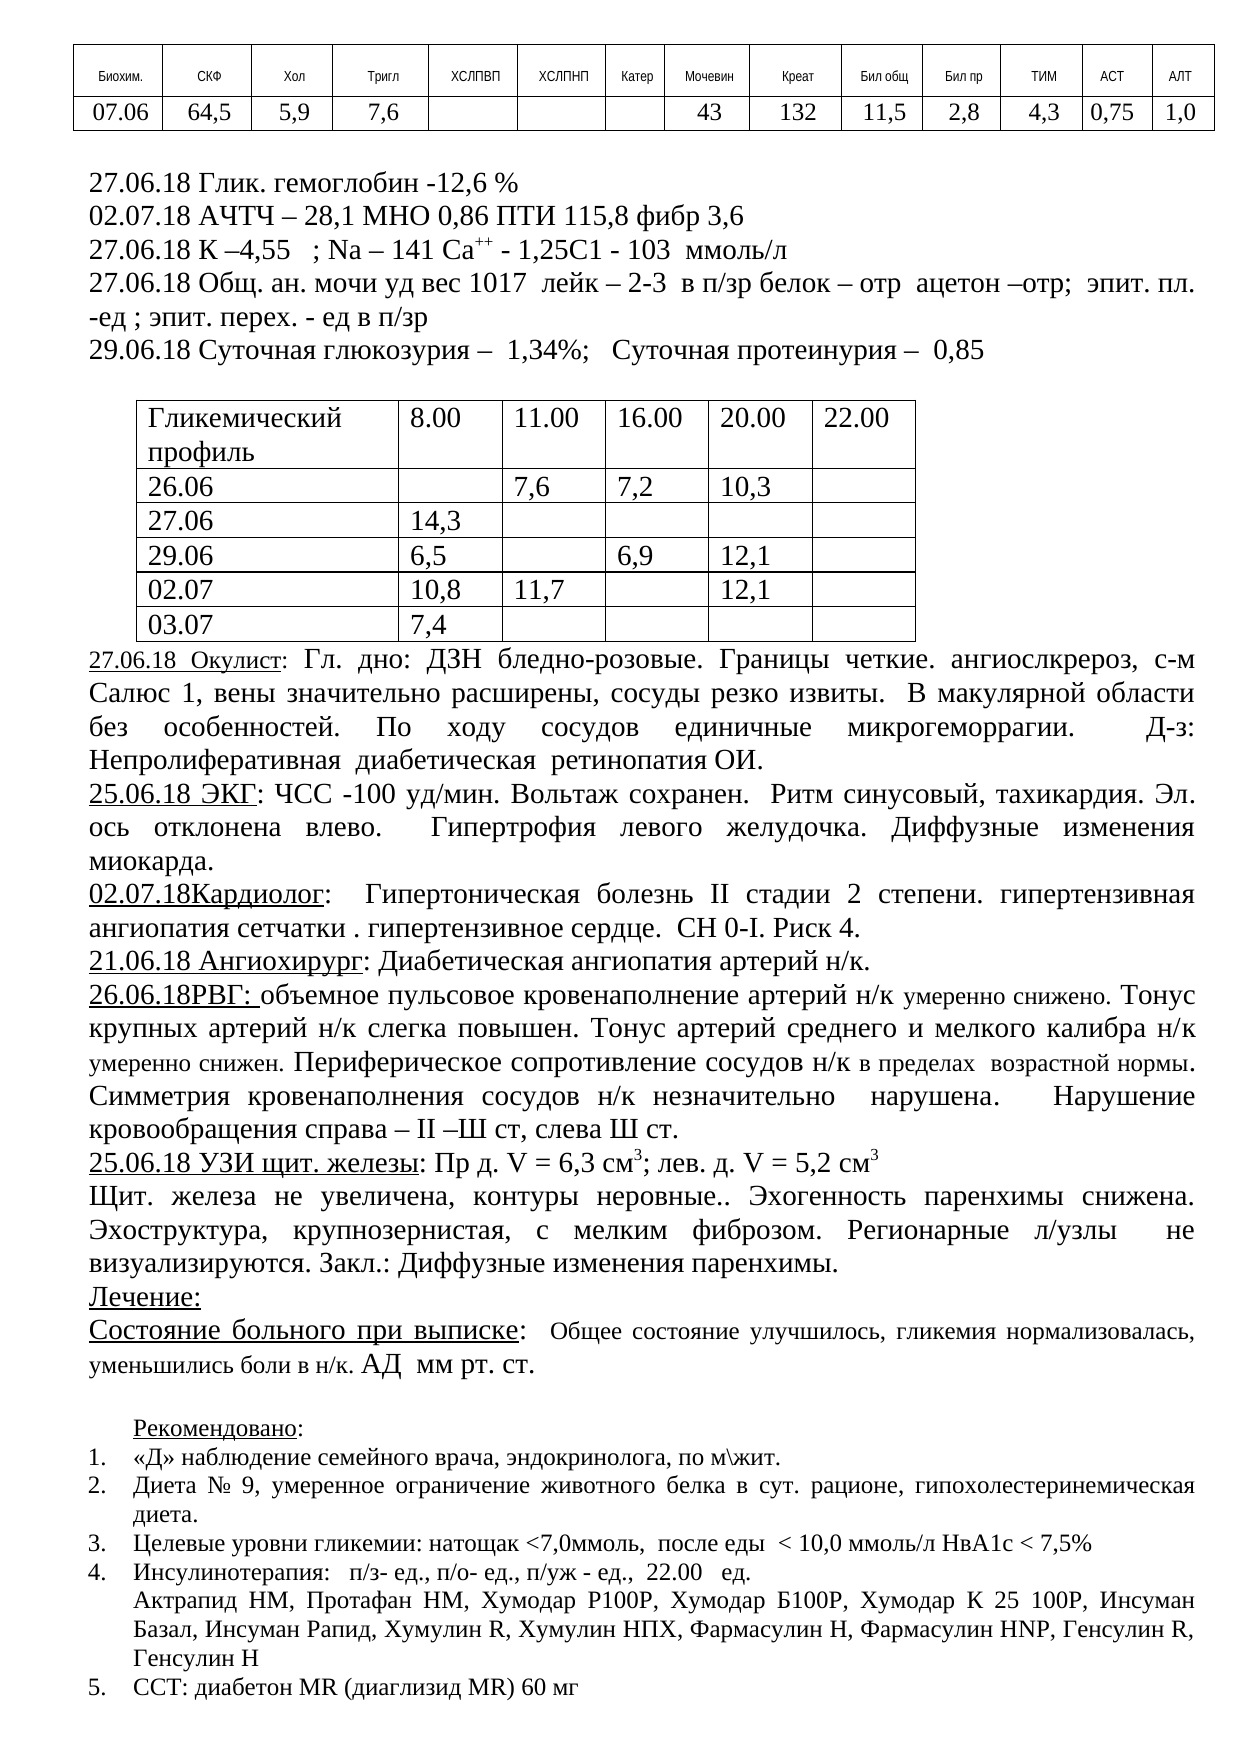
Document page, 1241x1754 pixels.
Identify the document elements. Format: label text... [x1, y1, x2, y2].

text 02.07.18Кардиолог: Гипертоническая болезнь II стадии 2 степени. гипертензивная ангиопатия сетчатки . гипертензивное сердце. СН 0-I. Риск 4. [89, 876, 1196, 943]
table_cell [503, 503, 605, 537]
table_cell АСТ [1083, 45, 1152, 96]
table_cell ТИМ [1001, 45, 1082, 96]
table_cell [503, 607, 605, 641]
table_cell 43 [665, 97, 749, 130]
table_cell 26.06 [137, 469, 398, 502]
table_cell Катер [606, 45, 664, 96]
table_cell [709, 607, 812, 641]
text 27.06.18 Глик. гемоглобин -12,6 % [89, 165, 1196, 198]
table_cell АЛТ [1153, 45, 1214, 96]
table_cell [813, 573, 915, 606]
table_header 20.00 [709, 401, 812, 468]
table_cell 1,0 [1153, 97, 1214, 130]
table_cell [813, 503, 915, 537]
table_cell 7,2 [606, 469, 708, 502]
table_cell Бил общ [842, 45, 922, 96]
table_cell 64,5 [163, 97, 251, 130]
text 21.06.18 Ангиохирург: Диабетическая ангиопатия артерий н/к. [89, 943, 1196, 977]
table_header 11.00 [503, 401, 605, 468]
list Диета № 9, умеренное ограничение животного белка в сут. рационе, гипохолестеринемическая диета. [88, 1471, 1196, 1528]
text 26.06.18РВГ: объемное пульсовое кровенаполнение артерий н/к . Тонус крупных артерий н/к Тонус артерий среднего и мелкого калибра н/к Периферическое сопротивление сосудов н/к . Симметрия кровенаполнения сосудов н/к незначительно нарушена. Нарушение кровообращения справа – II –Ш ст, слева Ш ст. [89, 977, 1196, 1145]
table_cell 12,1 [709, 573, 812, 606]
text 25.06.18 УЗИ щит. железы: Пр д. V = 6,3 см3; лев. д. V = 5,2 см3 [89, 1145, 1196, 1178]
table_header Гликемический профиль [137, 401, 398, 468]
table_cell 10,3 [709, 469, 812, 502]
table_cell [429, 97, 517, 130]
text Актрапид НМ, Протафан НМ, Хумодар Р100Р, Хумодар Б100Р, Хумодар К 25 100Р, Инсуман Базал, Инсуман Рапид, Хумулин R, Хумулин НПХ, Фармасулин Н, Фармасулин НNР, Генсулин R, Генсулин Н [133, 1586, 1196, 1672]
table_cell 11,7 [503, 573, 605, 606]
list ССТ: диабетон МR (диаглизид МR) 60 мг [88, 1672, 1196, 1701]
table_cell ХСЛПНП [518, 45, 605, 96]
table_cell [813, 469, 915, 502]
table_cell 29.06 [137, 538, 398, 571]
table_cell 5,9 [252, 97, 332, 130]
text 29.06.18 Суточная глюкозурия – 1,34%; Суточная протеинурия – 0,85 [89, 332, 1196, 366]
table_cell 7,6 [503, 469, 605, 502]
list «Д» наблюдение семейного врача, эндокринолога, по м\жит. [88, 1442, 1196, 1471]
table_header 8.00 [399, 401, 502, 468]
table_cell 7,6 [333, 97, 428, 130]
table_cell Бил пр [923, 45, 1000, 96]
table_cell Хол [252, 45, 332, 96]
table_cell 6,5 [399, 538, 502, 571]
subtitle 27.06.18 Общ. ан. мочи уд вес 1017 лейк – 2-3 в п/зр белок – отр ацетон –отр; эпит. пл. -ед ; эпит. перех. - ед в п/зр [89, 265, 1196, 332]
text Лечение: [89, 1279, 1196, 1312]
table_cell Мочевин [665, 45, 749, 96]
table_cell 12,1 [709, 538, 812, 571]
table_header 22.00 [813, 401, 915, 468]
table_cell ХСЛПВП [429, 45, 517, 96]
table_cell [606, 503, 708, 537]
table_cell 07.06 [74, 97, 162, 130]
table_cell 10,8 [399, 573, 502, 606]
table_cell Тригл [333, 45, 428, 96]
table_header 16.00 [606, 401, 708, 468]
table_cell 7,4 [399, 607, 502, 641]
table_cell [606, 573, 708, 606]
table_cell Креат [750, 45, 841, 96]
table_cell 0,75 [1083, 97, 1152, 130]
table_cell 27.06 [137, 503, 398, 537]
table_cell [813, 538, 915, 571]
table_cell 11,5 [842, 97, 922, 130]
table_cell [709, 503, 812, 537]
table_cell [399, 469, 502, 502]
text 25.06.18 ЭКГ: ЧСС -100 уд/мин. Вольтаж Ритм синусовый, тахикардия. Эл. ось отклонена влево. Гипертрофия левого желудочка. Диффузные изменения миокарда. [89, 776, 1196, 876]
table_cell 6,9 [606, 538, 708, 571]
text 02.07.18 АЧТЧ – 28,1 МНО 0,86 ПТИ 115,8 фибр 3,6 [89, 198, 1196, 232]
text Состояние больного при выписке: АД мм рт. ст. [89, 1312, 1196, 1379]
list Целевые уровни гликемии: натощак <ммоль, после еды < ммоль/л НвА1с < % [88, 1528, 1196, 1557]
table_cell 14,3 [399, 503, 502, 537]
table_cell 03.07 [137, 607, 398, 641]
table_cell [606, 607, 708, 641]
table_cell СКФ [163, 45, 251, 96]
text 27.06.18 Окулист: Гл. дно: ДЗН бледно-розовые. Границы четкие. ангиослкрероз, с-м Салюс 1, вены значительно расширены, сосуды резко извиты. В макулярной области без особенностей. По ходу сосудов единичные микрогеморрагии. Д-з: Непролиферативная диабетическая ретинопатия ОИ. [89, 642, 1196, 776]
text Щит. железа не увеличена, контуры неровные.. Эхогенность паренхимы снижена. Эхоструктура, крупнозернистая, с мелким фиброзом. Регионарные л/узлы не визуализируются. Закл.: Диффузные изменения паренхимы. [89, 1178, 1196, 1279]
table_cell [518, 97, 605, 130]
table_cell Биохим. [74, 45, 162, 96]
table_cell 4,3 [1001, 97, 1082, 130]
text Рекомендовано: [133, 1413, 1196, 1442]
table_cell 132 [750, 97, 841, 130]
table_cell [606, 97, 664, 130]
list Инсулинотерапия: п/з- ед., п/о- ед., п/уж - ед., 22.00 ед. [88, 1557, 1196, 1586]
table_cell 02.07 [137, 573, 398, 606]
table_cell 2,8 [923, 97, 1000, 130]
table_cell [503, 538, 605, 571]
text 27.06.18 К –4,55 ; Nа – 141 Са++ - 1,25С1 - 103 ммоль/л [89, 232, 1196, 265]
table_cell [813, 607, 915, 641]
